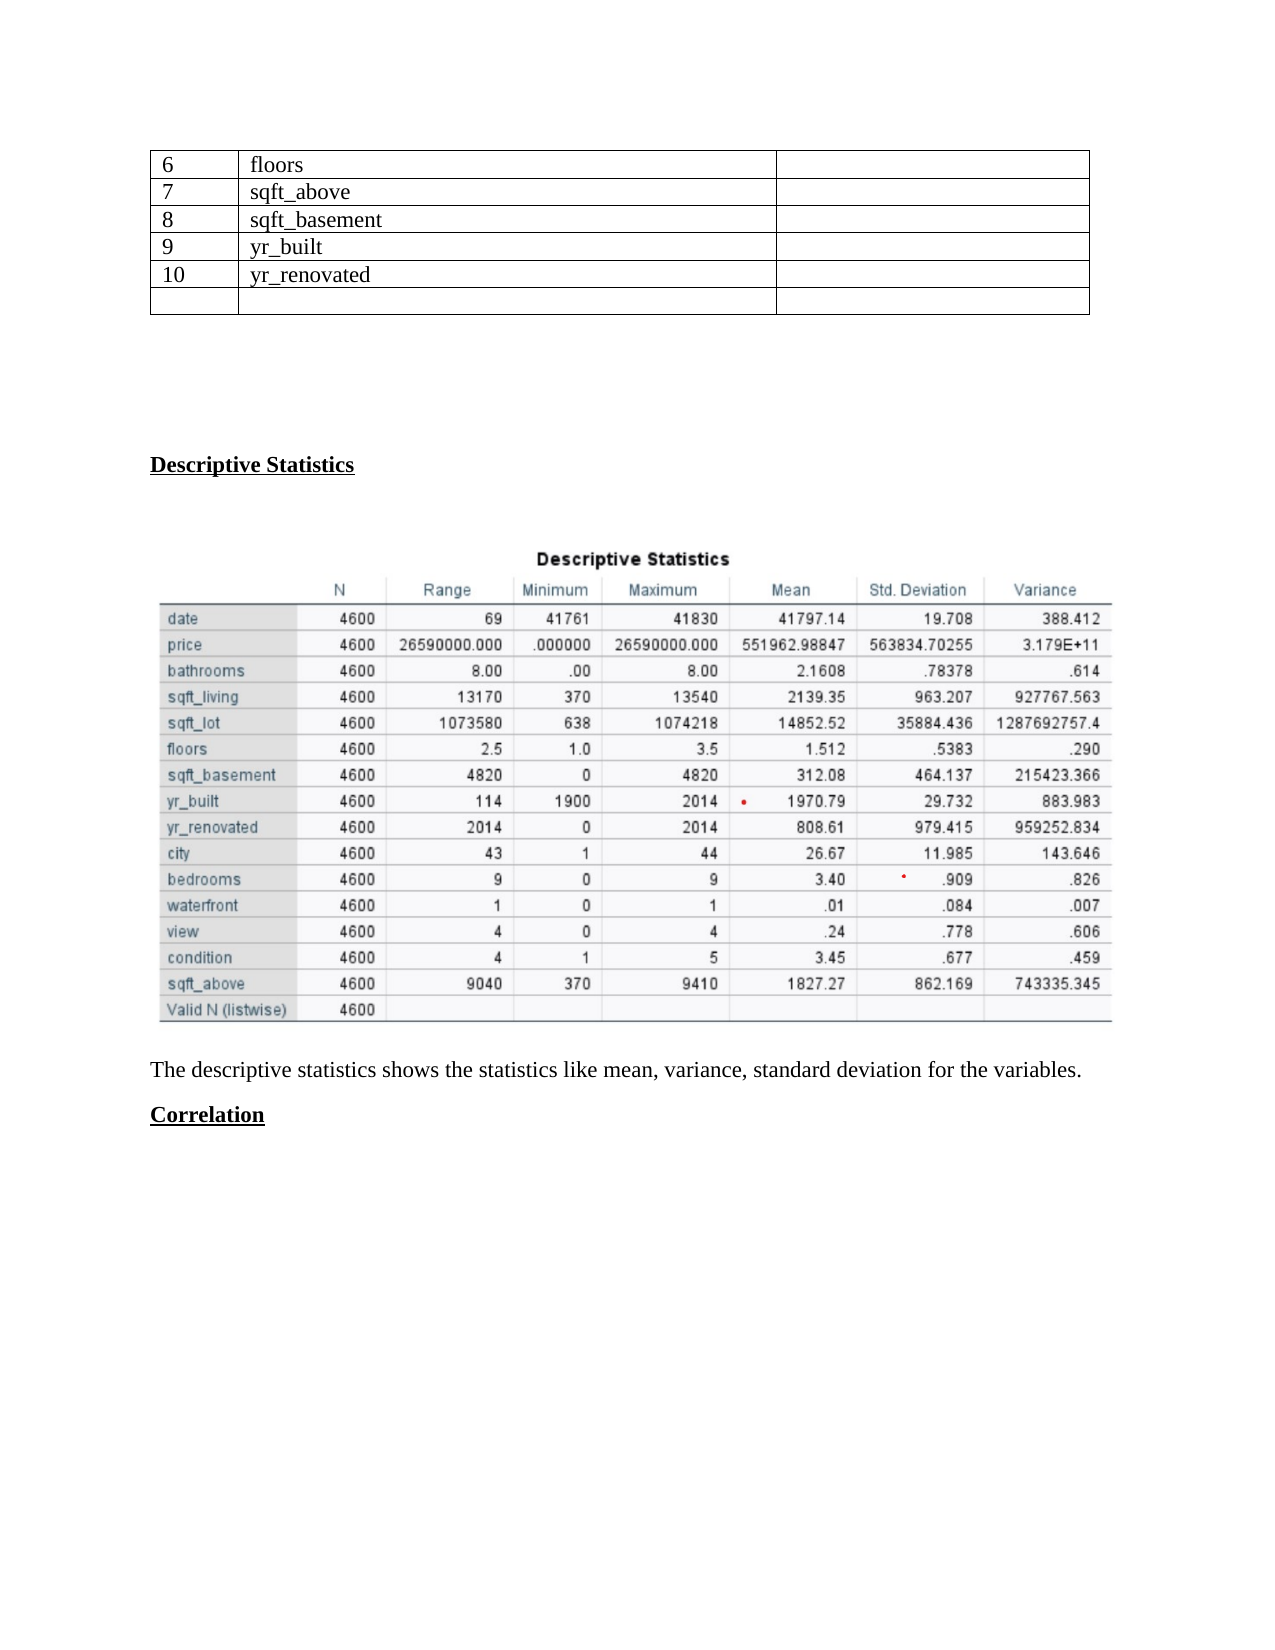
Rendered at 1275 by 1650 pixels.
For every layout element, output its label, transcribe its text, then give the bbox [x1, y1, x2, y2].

table_cell [239, 288, 776, 314]
table_cell 9 [151, 233, 238, 259]
table_cell 8 [151, 206, 238, 232]
table_cell [777, 206, 1089, 232]
table_cell floors [239, 151, 776, 177]
picture [150, 541, 1125, 1038]
text Correlation [150, 1101, 1125, 1128]
table_cell yr_renovated [239, 261, 776, 287]
table_cell 10 [151, 261, 238, 287]
table_cell [151, 288, 238, 314]
table_cell 6 [151, 151, 238, 177]
table_cell 7 [151, 179, 238, 205]
table_cell [777, 151, 1089, 177]
table_cell [777, 179, 1089, 205]
table_cell [777, 233, 1089, 259]
table_cell yr_built [239, 233, 776, 259]
text The descriptive statistics shows the statistics like mean, variance, standard deviation for the variables. [150, 1056, 1125, 1083]
table_cell [777, 288, 1089, 314]
table_cell sqft_basement [239, 206, 776, 232]
table_cell [777, 261, 1089, 287]
text Descriptive Statistics [150, 451, 1125, 477]
table_cell sqft_above [239, 179, 776, 205]
